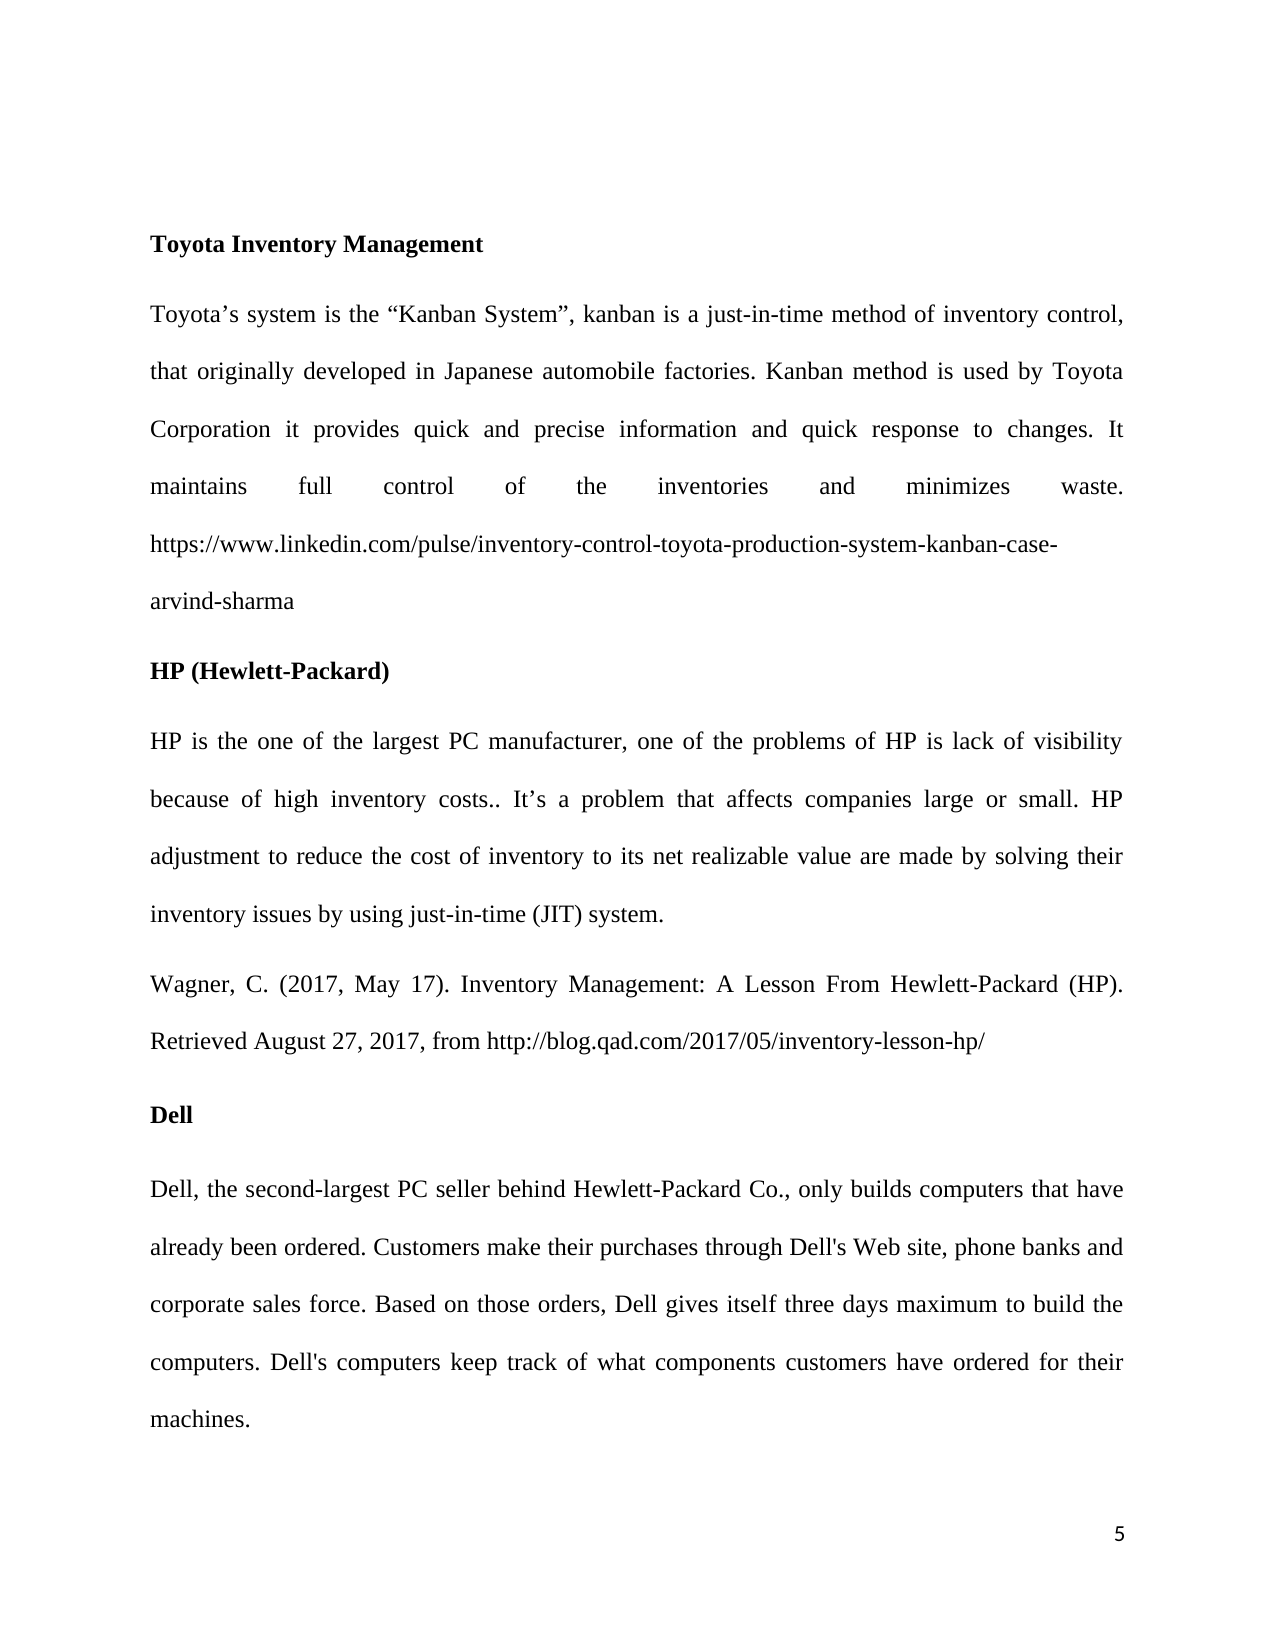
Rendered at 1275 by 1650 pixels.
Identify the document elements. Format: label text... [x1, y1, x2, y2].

text Toyota’s system is the “Kanban System”, kanban is a just-in-time method of inventory control, that originally developed in Japanese automobile factories. Kanban method is used by Toyota Corporation it provides quick and precise information and quick response to changes. It maintains full control of the inventories and minimizes waste. https://www.linkedin.com/pulse/inventory-control-toyota-production-system-kanban-case-arvind-sharma [150, 299, 1125, 615]
text Dell [150, 1100, 1125, 1129]
text Toyota Inventory Management [150, 229, 1125, 257]
text Wagner, C. (2017, May 17). Inventory Management: A Lesson From Hewlett-Packard (HP). Retrieved August 27, 2017, from http://blog.qad.com/2017/05/inventory-lesson-hp/ [150, 969, 1125, 1055]
text HP is the one of the largest PC manufacturer, one of the problems of HP is lack of visibility because of high inventory costs.. It’s a problem that affects companies large or small. HP adjustment to reduce the cost of inventory to its net realizable value are made by solving their inventory issues by using just-in-time (JIT) system. [150, 726, 1125, 927]
text Dell, the second-largest PC seller behind Hewlett-Packard Co., only builds computers that have already been ordered. Customers make their purchases through Dell's Web site, phone banks and corporate sales force. Based on those orders, Dell gives itself three days maximum to build the computers. Dell's computers keep track of what components customers have ordered for their machines. [150, 1174, 1125, 1433]
text HP (Hewlett-Packard) [150, 656, 1125, 685]
